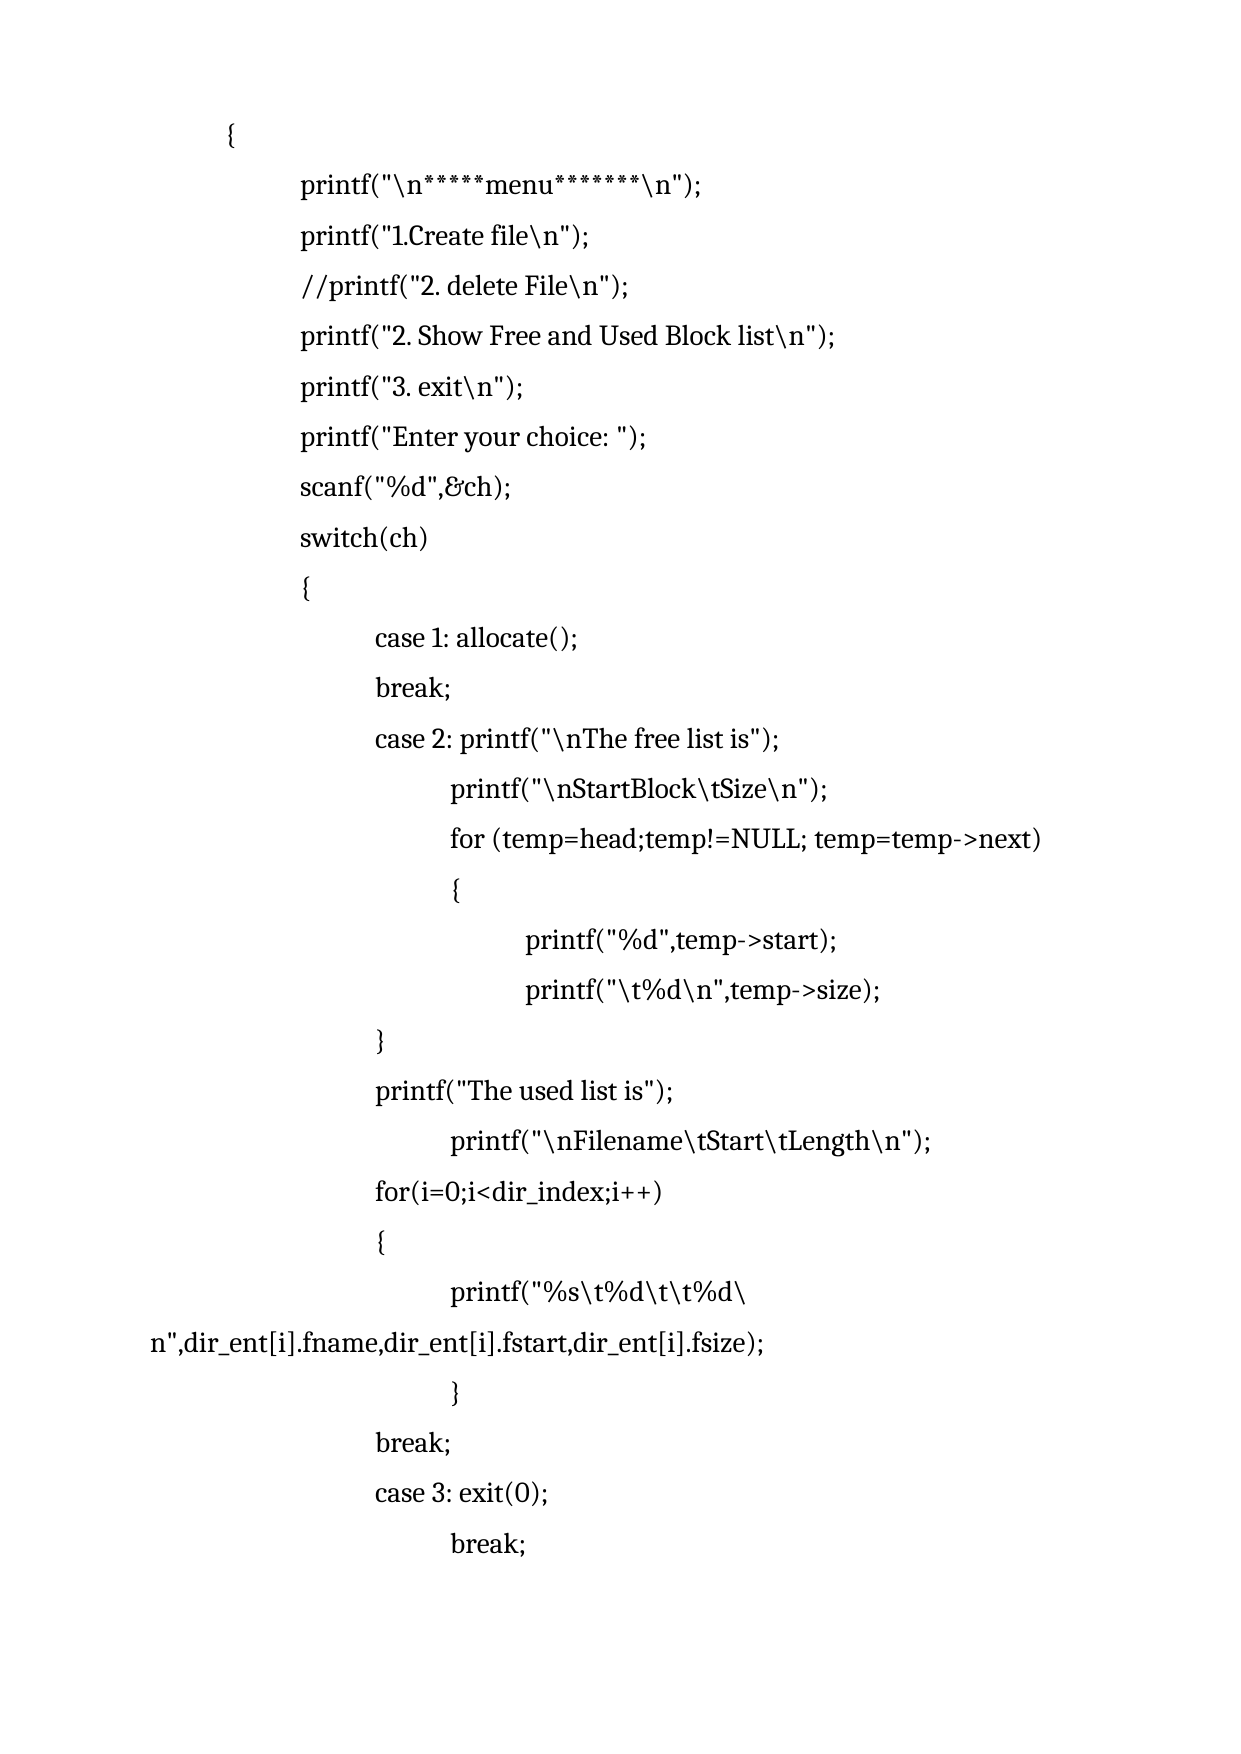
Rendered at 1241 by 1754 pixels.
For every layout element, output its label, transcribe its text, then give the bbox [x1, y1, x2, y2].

text //printf("2. delete File\n"); [150, 269, 1090, 303]
text printf("Enter your choice: "); [150, 420, 1090, 454]
text scanf("%d",&ch); [150, 470, 1090, 504]
text { [150, 571, 1090, 604]
text printf("The used list is"); [150, 1074, 1090, 1108]
text printf("\n*****menu*******\n"); [150, 168, 1090, 202]
text } [150, 1376, 1090, 1409]
text case 3: exit(0); [150, 1477, 1090, 1510]
text printf("3. exit\n"); [150, 370, 1090, 403]
text { [150, 1225, 1090, 1259]
text break; [150, 1527, 1090, 1561]
text case 1: allocate(); [150, 621, 1090, 655]
text case 2: printf("\nThe free list is"); [150, 722, 1090, 756]
text printf("\t%d\n",temp->size); [150, 973, 1090, 1007]
text printf("%s\t%d\t\t%d\n",dir_ent[i].fname,dir_ent[i].fstart,dir_ent[i].fsize); [150, 1275, 1090, 1359]
text { [150, 873, 1090, 906]
text { [150, 118, 1090, 152]
text for (temp=head;temp!=NULL; temp=temp->next) [150, 823, 1090, 856]
text switch(ch) [150, 521, 1090, 554]
text break; [150, 672, 1090, 705]
text } [150, 1024, 1090, 1057]
text printf("\nFilename\tStart\tLength\n"); [150, 1124, 1090, 1158]
text printf("1.Create file\n"); [150, 219, 1090, 252]
text printf("2. Show Free and Used Block list\n"); [150, 319, 1090, 353]
text printf("%d",temp->start); [150, 923, 1090, 957]
text for(i=0;i<dir_index;i++) [150, 1175, 1090, 1208]
text printf("\nStartBlock\tSize\n"); [150, 772, 1090, 806]
text break; [150, 1426, 1090, 1460]
